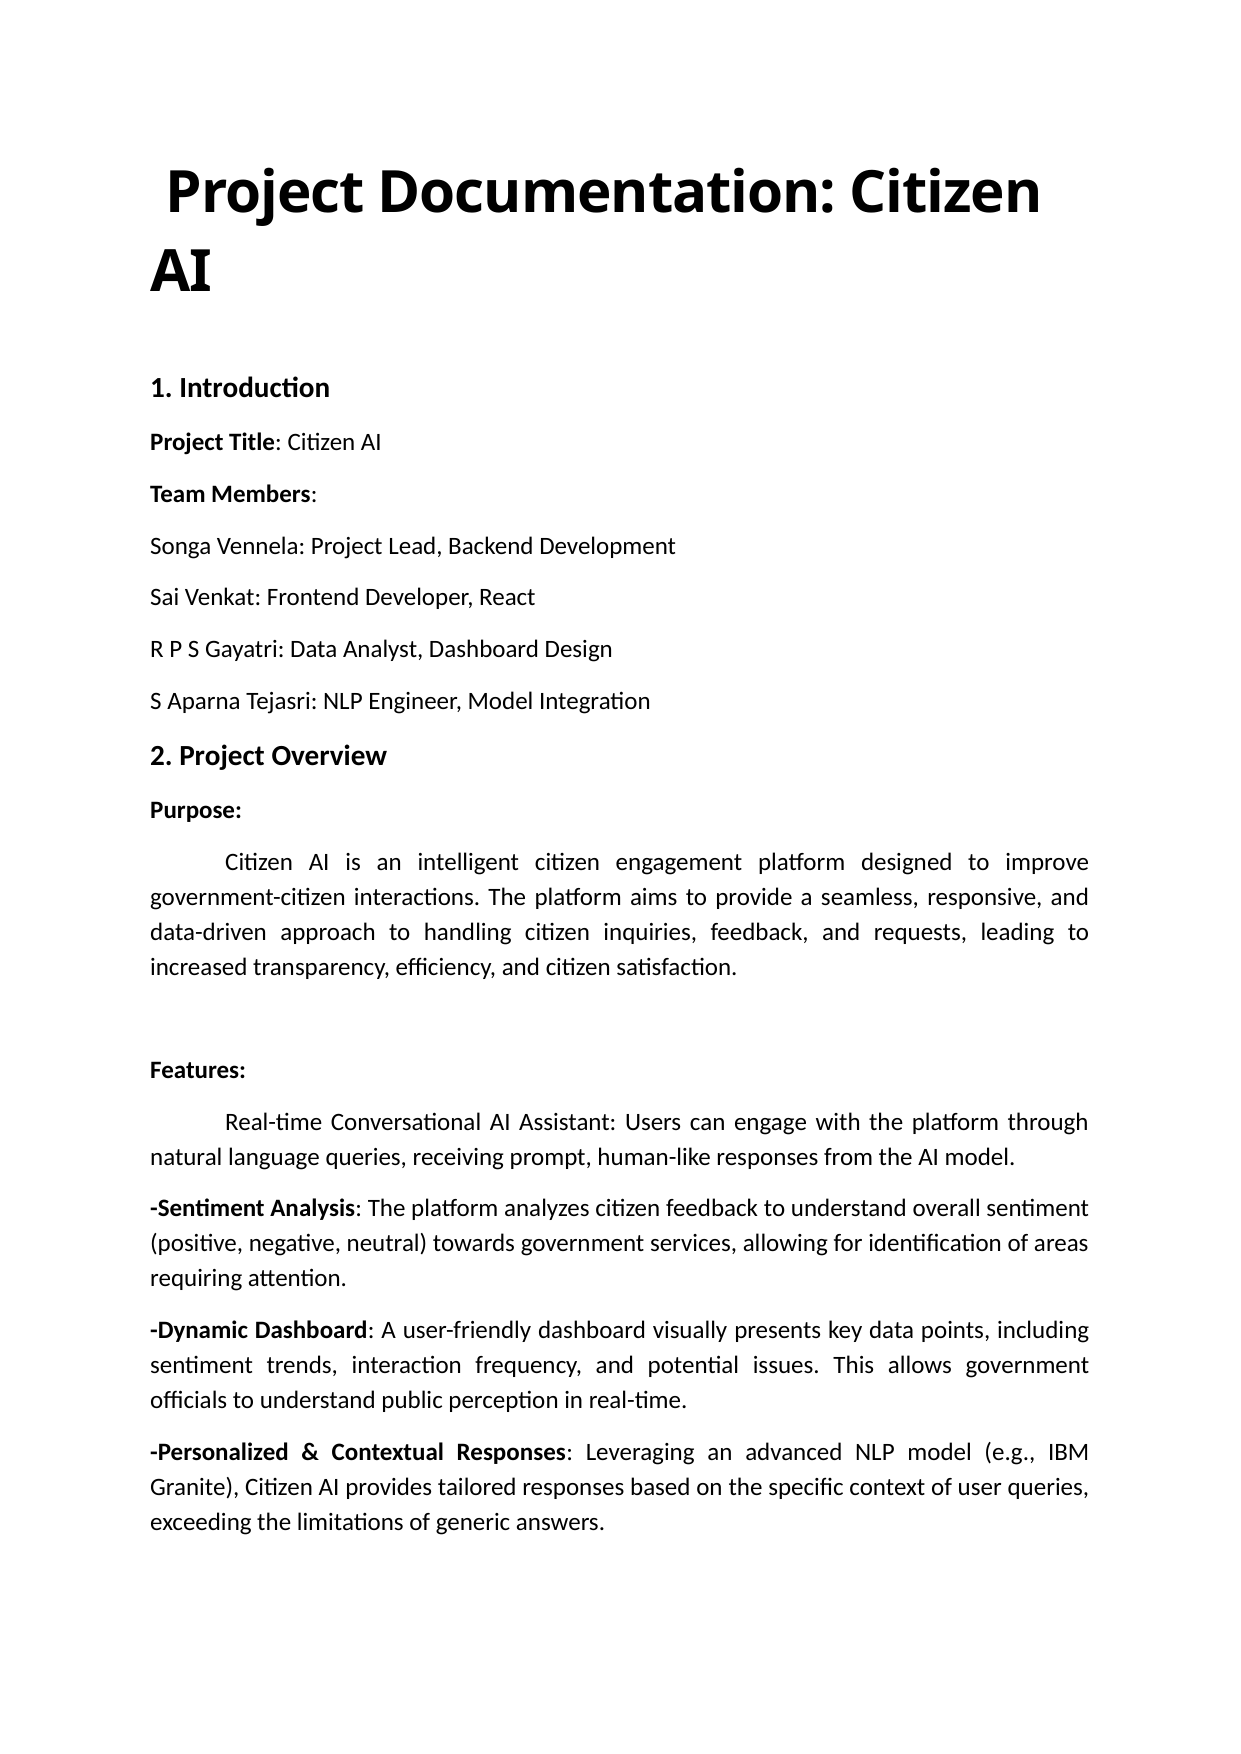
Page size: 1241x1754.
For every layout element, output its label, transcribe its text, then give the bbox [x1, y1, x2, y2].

text 1. Introduction [150, 369, 1090, 404]
text -Sentiment Analysis: The platform analyzes citizen feedback to understand overall sentiment (positive, negative, neutral) towards government services, allowing for identification of areas requiring attention. [150, 1192, 1090, 1293]
text Purpose: [150, 794, 1090, 825]
text Team Members: [150, 478, 1090, 509]
text Songa Vennela: Project Lead, Backend Development [150, 530, 1090, 560]
title Project Documentation: Citizen AI [150, 150, 1090, 309]
text Real-time Conversational AI Assistant: Users can engage with the platform through natural language queries, receiving prompt, human-like responses from the AI model. [150, 1106, 1090, 1171]
text Sai Venkat: Frontend Developer, React [150, 582, 1090, 612]
text Citizen AI is an intelligent citizen engagement platform designed to improve government-citizen interactions. The platform aims to provide a seamless, responsive, and data-driven approach to handling citizen inquiries, feedback, and requests, leading to increased transparency, efficiency, and citizen satisfaction. [150, 846, 1090, 981]
text S Aparna Tejasri: NLP Engineer, Model Integration [150, 685, 1090, 715]
text Features: [150, 1054, 1090, 1085]
text Project Title: Citizen AI [150, 427, 1090, 457]
text 2. Project Overview [150, 737, 1090, 772]
text -Dynamic Dashboard: A user-friendly dashboard visually presents key data points, including sentiment trends, interaction frequency, and potential issues. This allows government officials to understand public perception in real-time. [150, 1314, 1090, 1415]
text -Personalized & Contextual Responses: Leveraging an advanced NLP model (e.g., IBM Granite), Citizen AI provides tailored responses based on the specific context of user queries, exceeding the limitations of generic answers. [150, 1436, 1090, 1536]
text R P S Gayatri: Data Analyst, Dashboard Design [150, 633, 1090, 664]
